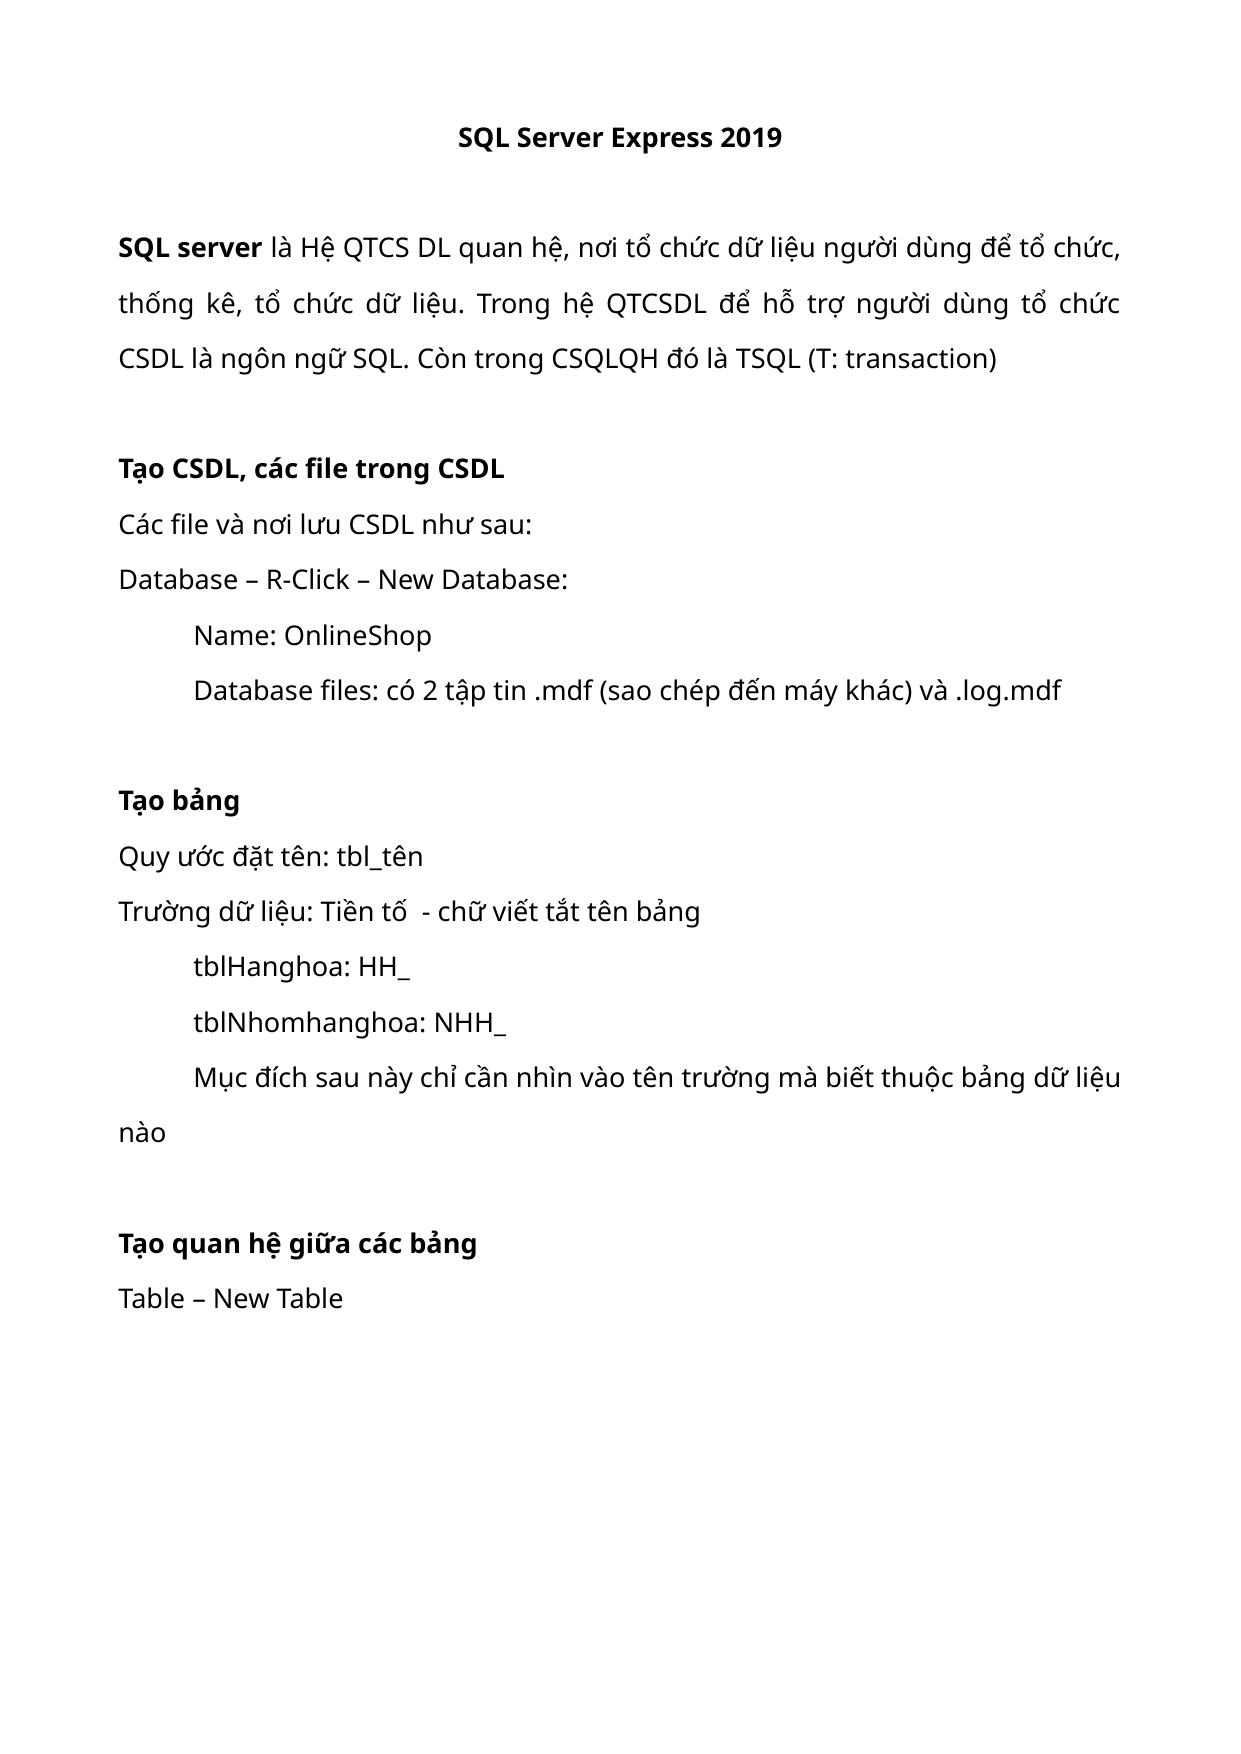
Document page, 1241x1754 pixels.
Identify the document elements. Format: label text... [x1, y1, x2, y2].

text SQL server là Hệ QTCS DL quan hệ, nơi tổ chức dữ liệu người dùng để tổ chức, thống kê, tổ chức dữ liệu. Trong hệ QTCSDL để hỗ trợ người dùng tổ chức CSDL là ngôn ngữ SQL. Còn trong CSQLQH đó là TSQL (T: transaction) [118, 229, 1122, 376]
text Tạo CSDL, các file trong CSDL [118, 450, 1122, 487]
text Mục đích sau này chỉ cần nhìn vào tên trường mà biết thuộc bảng dữ liệu nào [118, 1058, 1122, 1151]
text Trường dữ liệu: Tiền tố - chữ viết tắt tên bảng [118, 892, 1122, 929]
text Database – R-Click – New Database: [118, 561, 1122, 597]
text tblNhomhanghoa: NHH_ [118, 1003, 1122, 1040]
text Name: OnlineShop [118, 616, 1122, 653]
text tblHanghoa: HH_ [118, 948, 1122, 985]
text SQL Server Express 2019 [118, 118, 1122, 155]
text Database files: có 2 tập tin .mdf (sao chép đến máy khác) và .log.mdf [118, 671, 1122, 708]
text Table – New Table [118, 1280, 1122, 1317]
text Các file và nơi lưu CSDL như sau: [118, 505, 1122, 542]
text Quy ước đặt tên: tbl_tên [118, 837, 1122, 874]
text Tạo quan hệ giữa các bảng [118, 1224, 1122, 1261]
text Tạo bảng [118, 782, 1122, 819]
